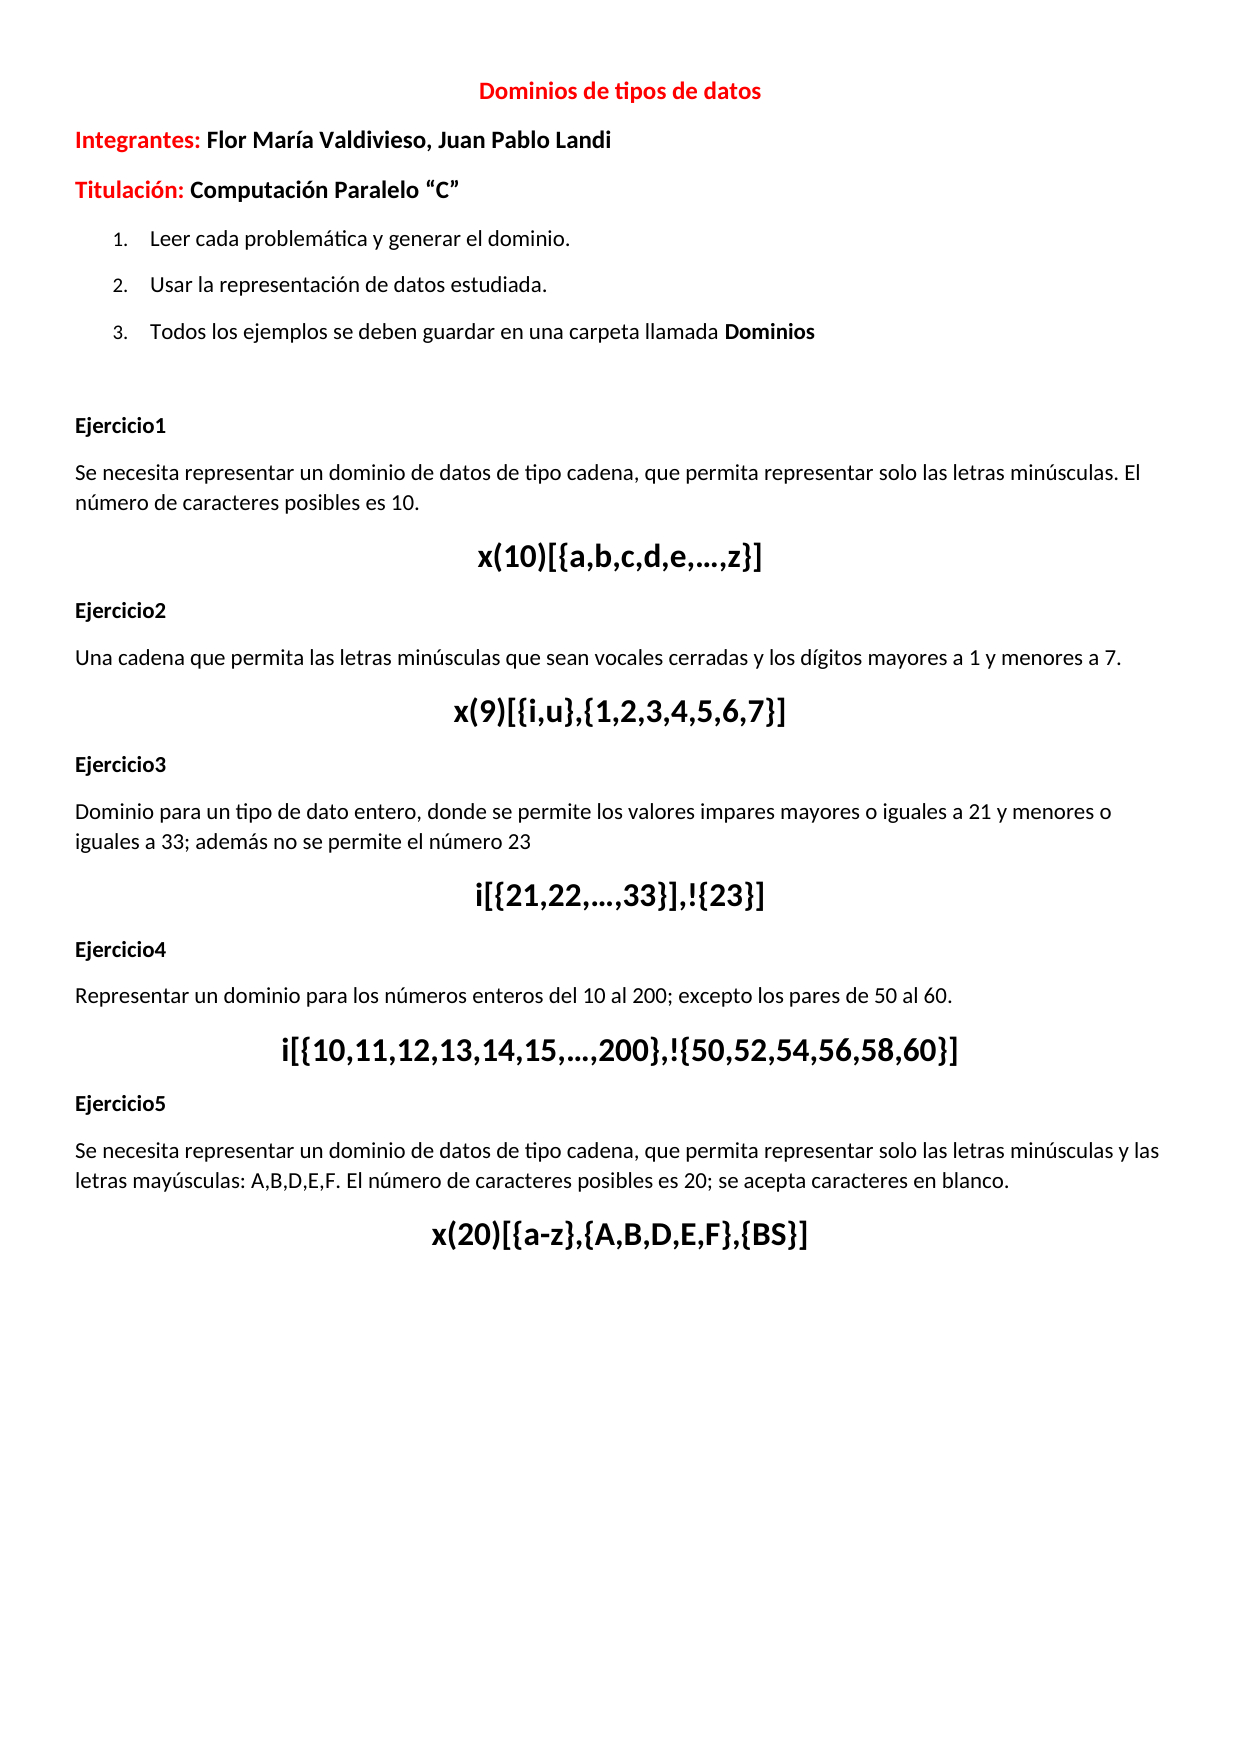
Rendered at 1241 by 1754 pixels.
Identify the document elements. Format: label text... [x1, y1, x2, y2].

text i[{21,22,…,33}],!{23}] [75, 874, 1165, 915]
text Ejercicio1 [75, 411, 1165, 439]
list Usar la representación de datos estudiada. [112, 271, 1165, 299]
list Todos los ejemplos se deben guardar en una carpeta llamada Dominios [112, 317, 1165, 346]
text Ejercicio4 [75, 935, 1165, 963]
text Ejercicio3 [75, 750, 1165, 778]
text x(20)[{a-z},{A,B,D,E,F},{BS}] [75, 1213, 1165, 1254]
text Titulación: Computación Paralelo “C” [75, 174, 1165, 205]
text Una cadena que permita las letras minúsculas que sean vocales cerradas y los dígitos mayores a 1 y menores a 7. [75, 643, 1165, 671]
text Dominio para un tipo de dato entero, donde se permite los valores impares mayores o iguales a 21 y menores o iguales a 33; además no se permite el número 23 [75, 797, 1165, 855]
text Integrantes: Flor María Valdivieso, Juan Pablo Landi [75, 124, 1165, 155]
text Dominios de tipos de datos [75, 75, 1165, 106]
list Leer cada problemática y generar el dominio. [112, 224, 1165, 252]
text Representar un dominio para los números enteros del 10 al 200; excepto los pares de 50 al 60. [75, 982, 1165, 1010]
text Se necesita representar un dominio de datos de tipo cadena, que permita representar solo las letras minúsculas y las letras mayúsculas: A,B,D,E,F. El número de caracteres posibles es 20; se acepta caracteres en blanco. [75, 1136, 1165, 1194]
text x(9)[{i,u},{1,2,3,4,5,6,7}] [75, 689, 1165, 730]
text x(10)[{a,b,c,d,e,…,z}] [75, 535, 1165, 576]
text i[{10,11,12,13,14,15,…,200},!{50,52,54,56,58,60}] [75, 1028, 1165, 1069]
text Ejercicio2 [75, 596, 1165, 624]
text Se necesita representar un dominio de datos de tipo cadena, que permita representar solo las letras minúsculas. El número de caracteres posibles es 10. [75, 458, 1165, 516]
text Ejercicio5 [75, 1089, 1165, 1117]
